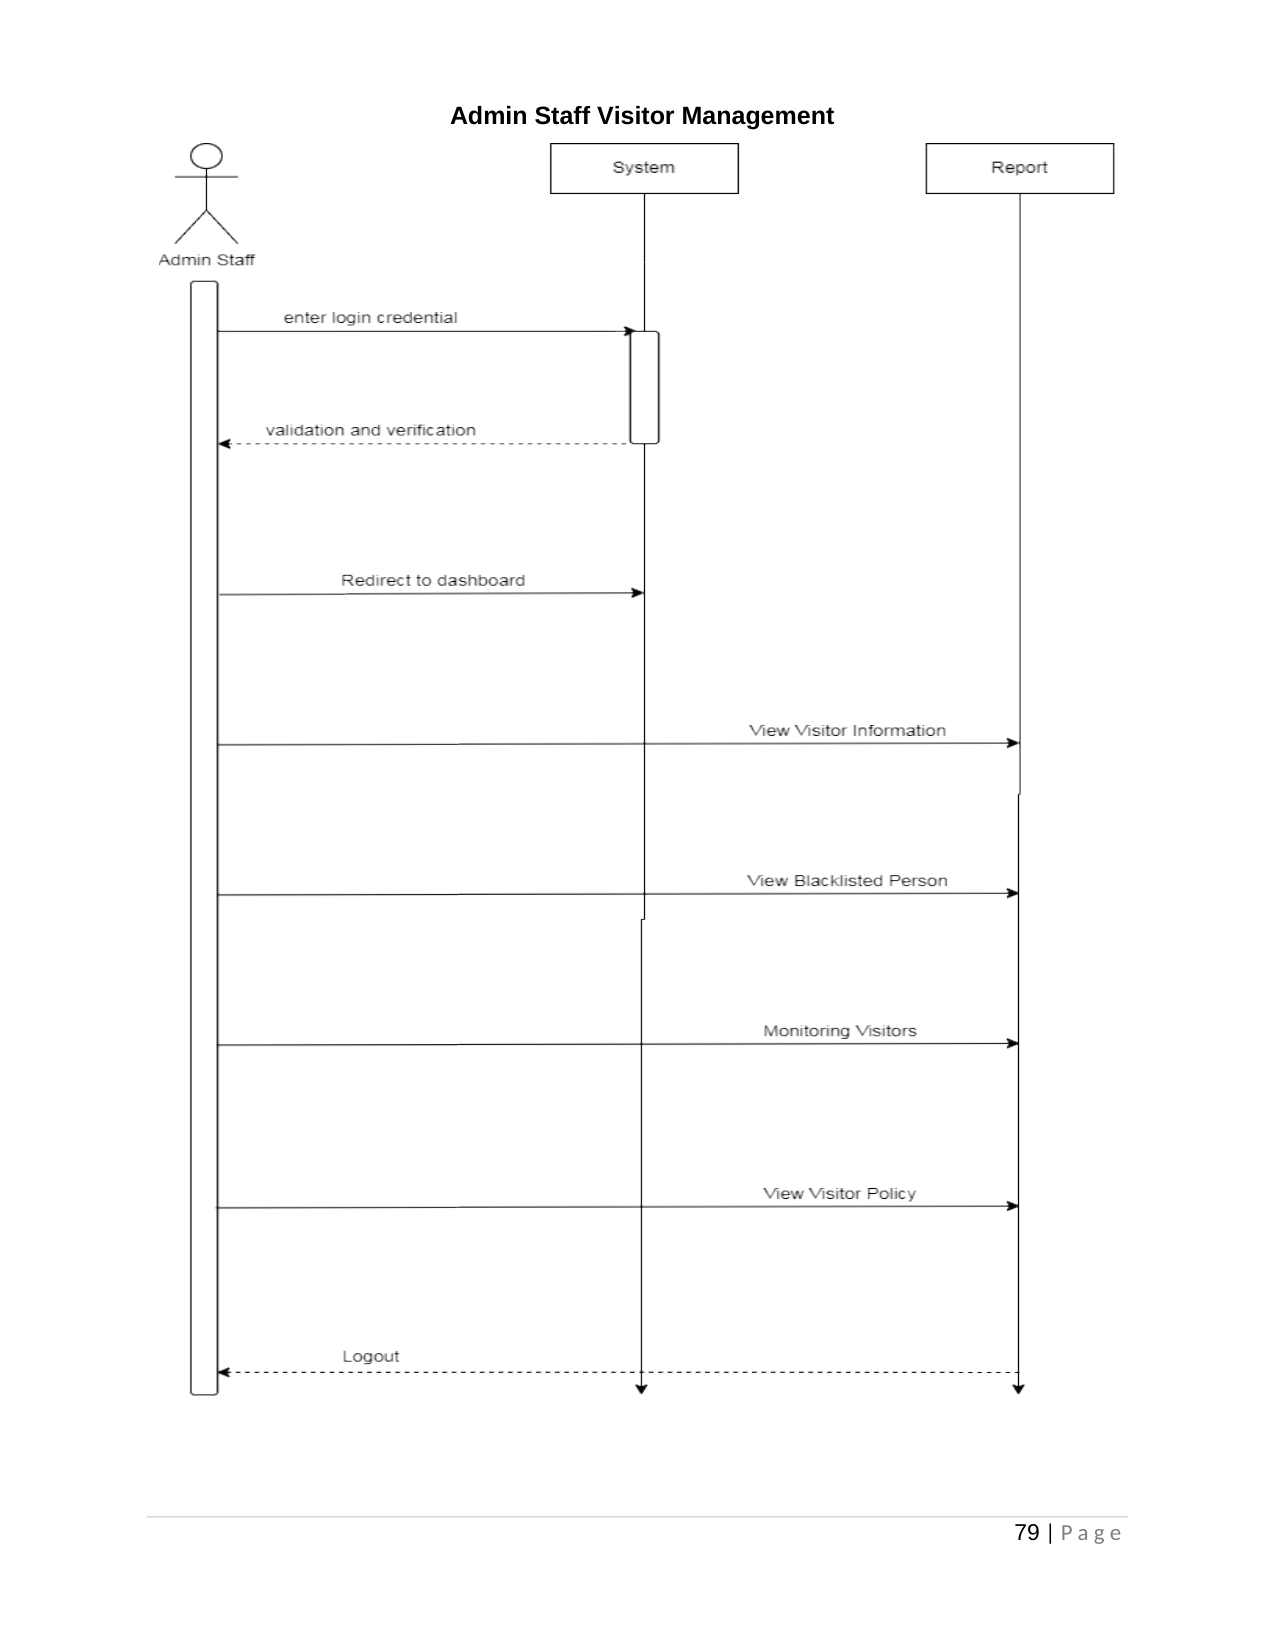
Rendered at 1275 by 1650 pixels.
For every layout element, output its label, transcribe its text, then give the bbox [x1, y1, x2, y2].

text Admin Staff Visitor Management [276, 101, 1009, 129]
picture [159, 143, 1115, 1397]
